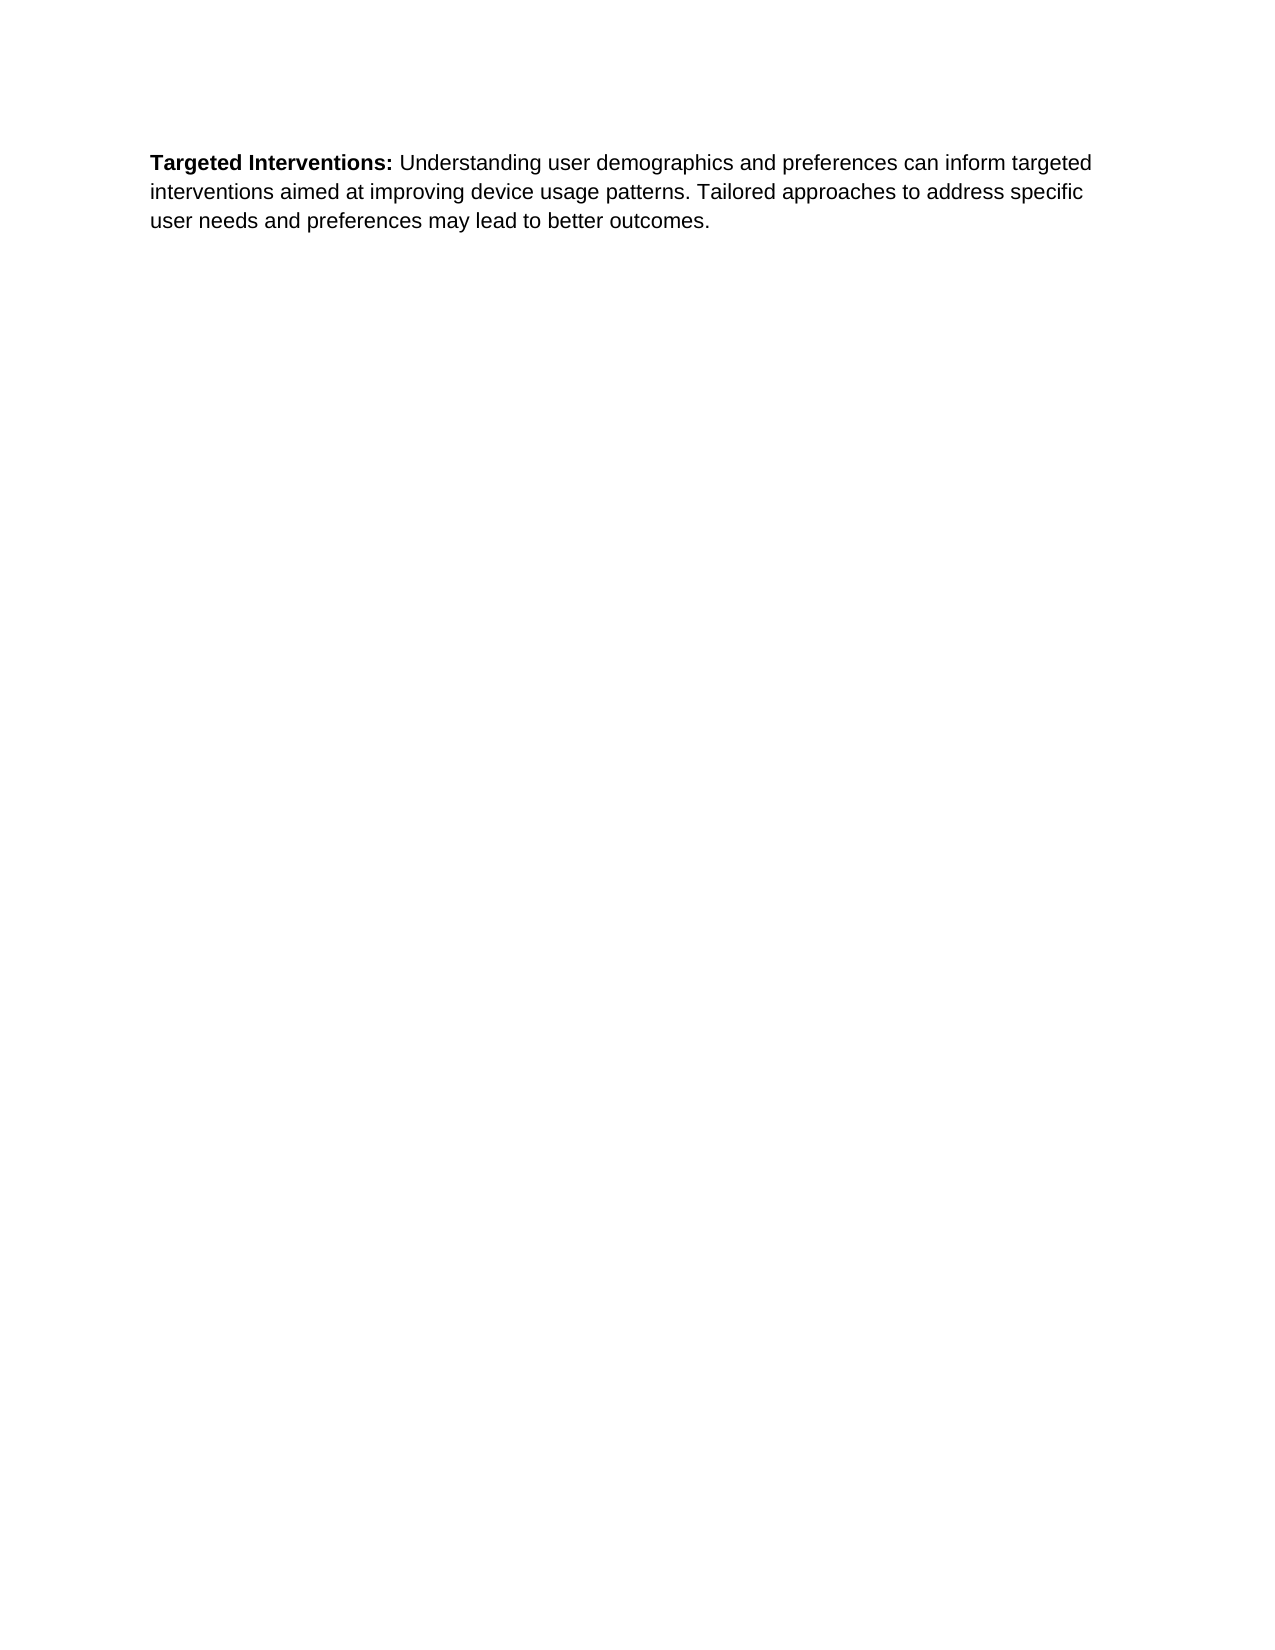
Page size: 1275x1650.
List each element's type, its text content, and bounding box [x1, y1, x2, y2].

text Targeted Interventions: Understanding user demographics and preferences can inform targeted interventions aimed at improving device usage patterns. Tailored approaches to address specific user needs and preferences may lead to better outcomes. [150, 150, 1125, 233]
